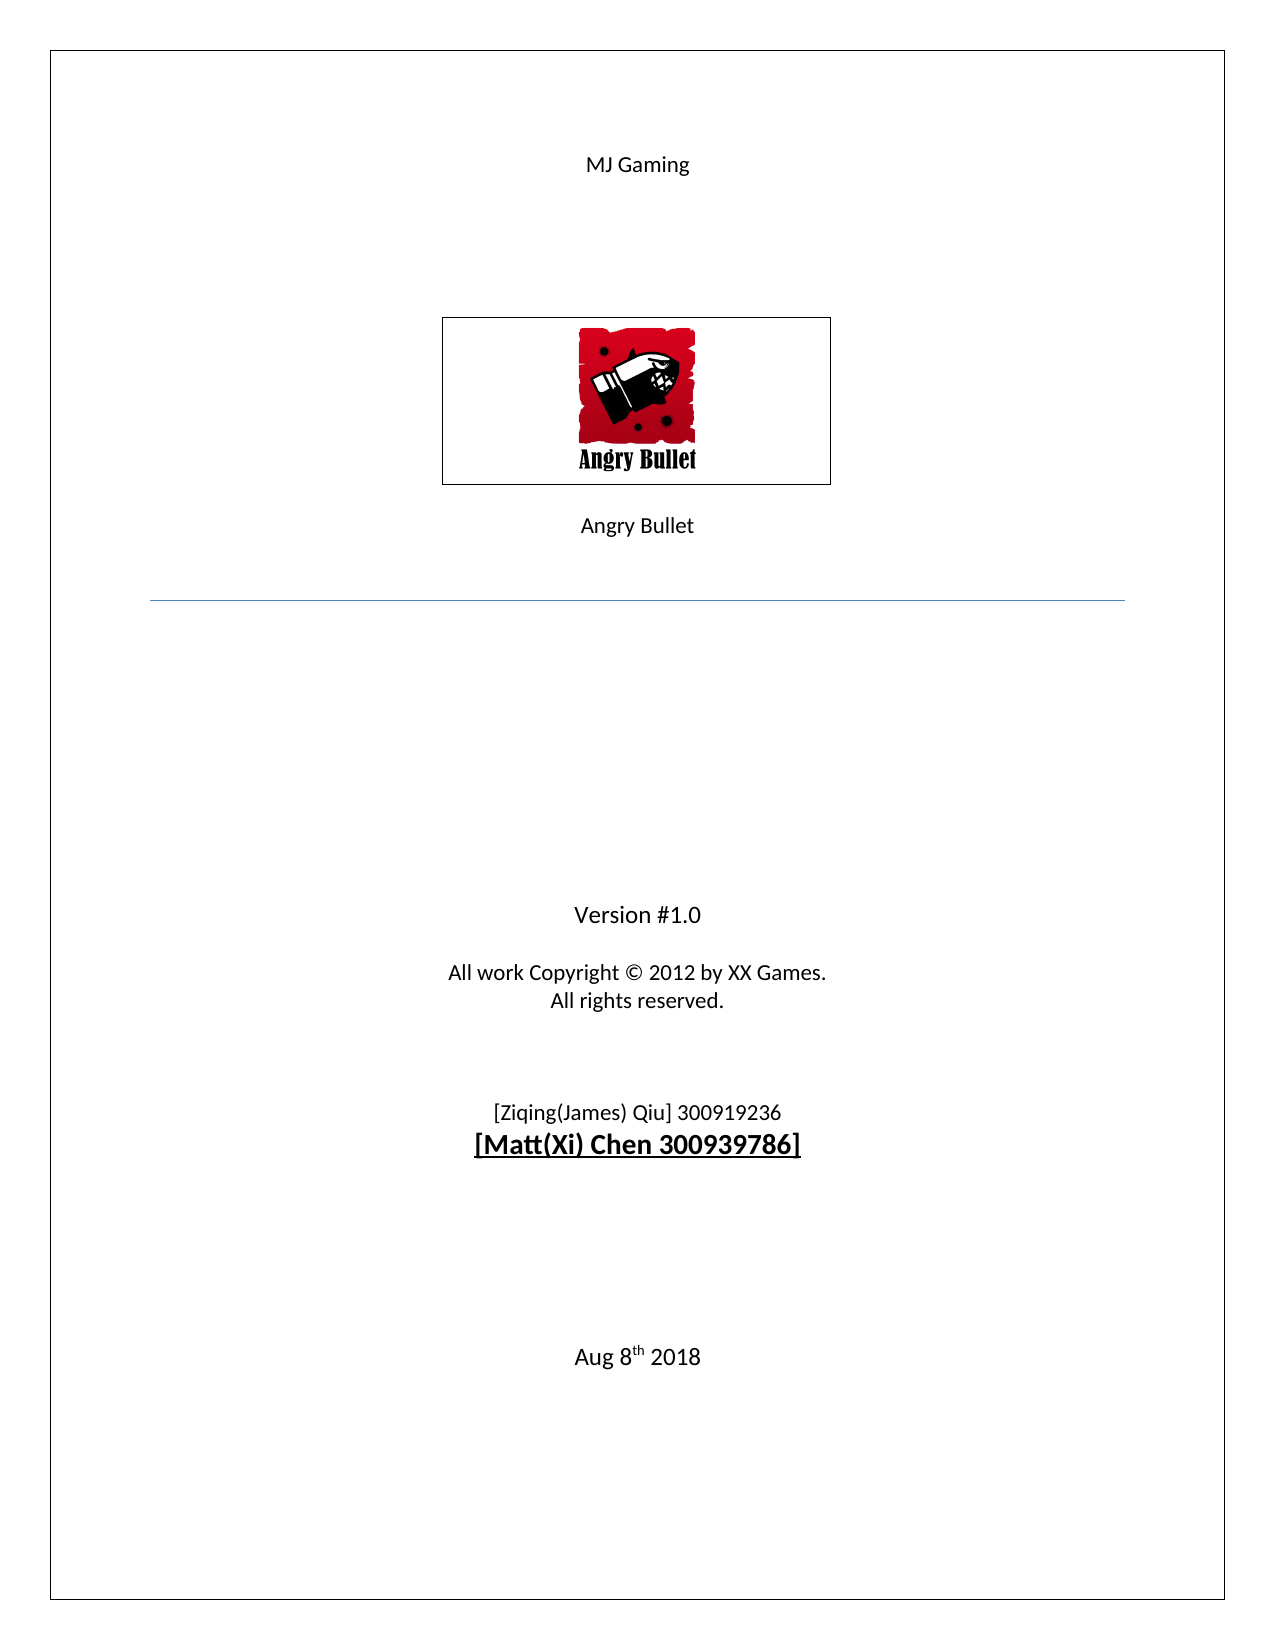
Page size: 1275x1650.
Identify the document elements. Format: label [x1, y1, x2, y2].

picture [561, 325, 713, 476]
